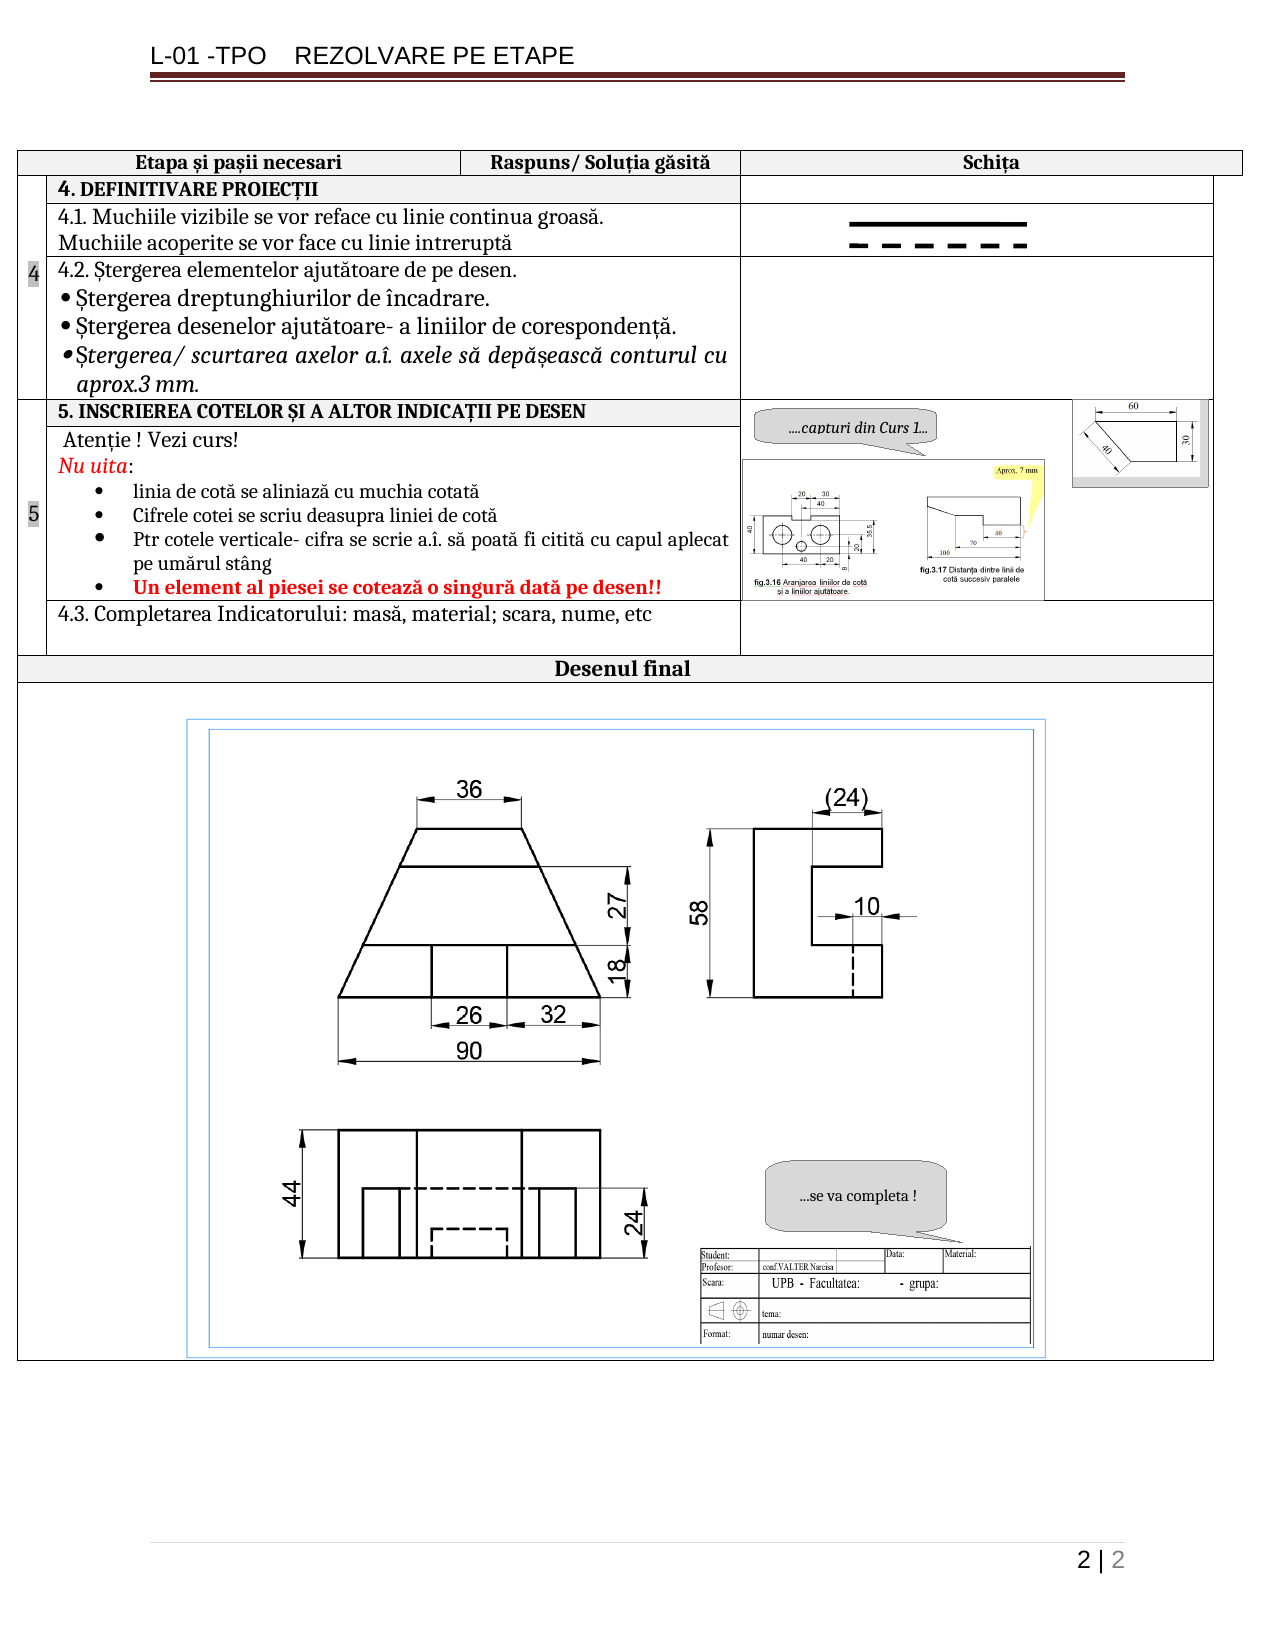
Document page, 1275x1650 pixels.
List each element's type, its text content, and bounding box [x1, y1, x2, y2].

picture [1073, 400, 1201, 477]
table_cell [18, 683, 1213, 1360]
table_cell 5. INSCRIEREA COTELOR ȘI A ALTOR INDICAȚII PE DESEN [47, 400, 740, 426]
table_cell 4.3. Completarea Indicatorului: masă, material; scara, nume, etc [47, 601, 740, 654]
picture [743, 460, 1044, 600]
table_cell [741, 176, 1213, 202]
table_cell Atenție ! Vezi curs! Nu uita: linia de cotă se aliniază cu muchia cotată Cifrele cotei se scriu deasupra liniei de cotă Ptr cotele verticale- cifra se scrie a.î. să poată fi citită cu capul aplecat pe umărul stâng Un element al piesei se cotează o singură dată pe desen!! [47, 427, 740, 600]
table_cell [741, 400, 1213, 600]
table_cell [741, 601, 1213, 654]
table_cell [741, 257, 1213, 398]
table_header Raspuns/ Soluția găsită [461, 151, 740, 175]
table_cell 4. DEFINITIVARE PROIECȚII [47, 176, 740, 202]
table_header Schița [741, 151, 1242, 175]
table_cell [741, 204, 1213, 256]
table_cell 4 [18, 176, 46, 398]
table_cell 4.1. Muchiile vizibile se vor reface cu linie continua groasă. Muchiile acoperite se vor face cu linie intreruptă [47, 204, 740, 256]
table_cell Desenul final [18, 656, 1213, 682]
picture [177, 709, 1053, 1360]
table_header Etapa și pașii necesari [18, 151, 460, 175]
table_cell 4.2. Ștergerea elementelor ajutătoare de pe desen. Ștergerea dreptunghiurilor de încadrare. Ștergerea desenelor ajutătoare- a liniilor de corespondență. Ștergerea/ scurtarea axelor a.î. axele să depășească conturul cu aprox.3 mm. [47, 257, 740, 398]
table_cell 5 [18, 400, 46, 654]
